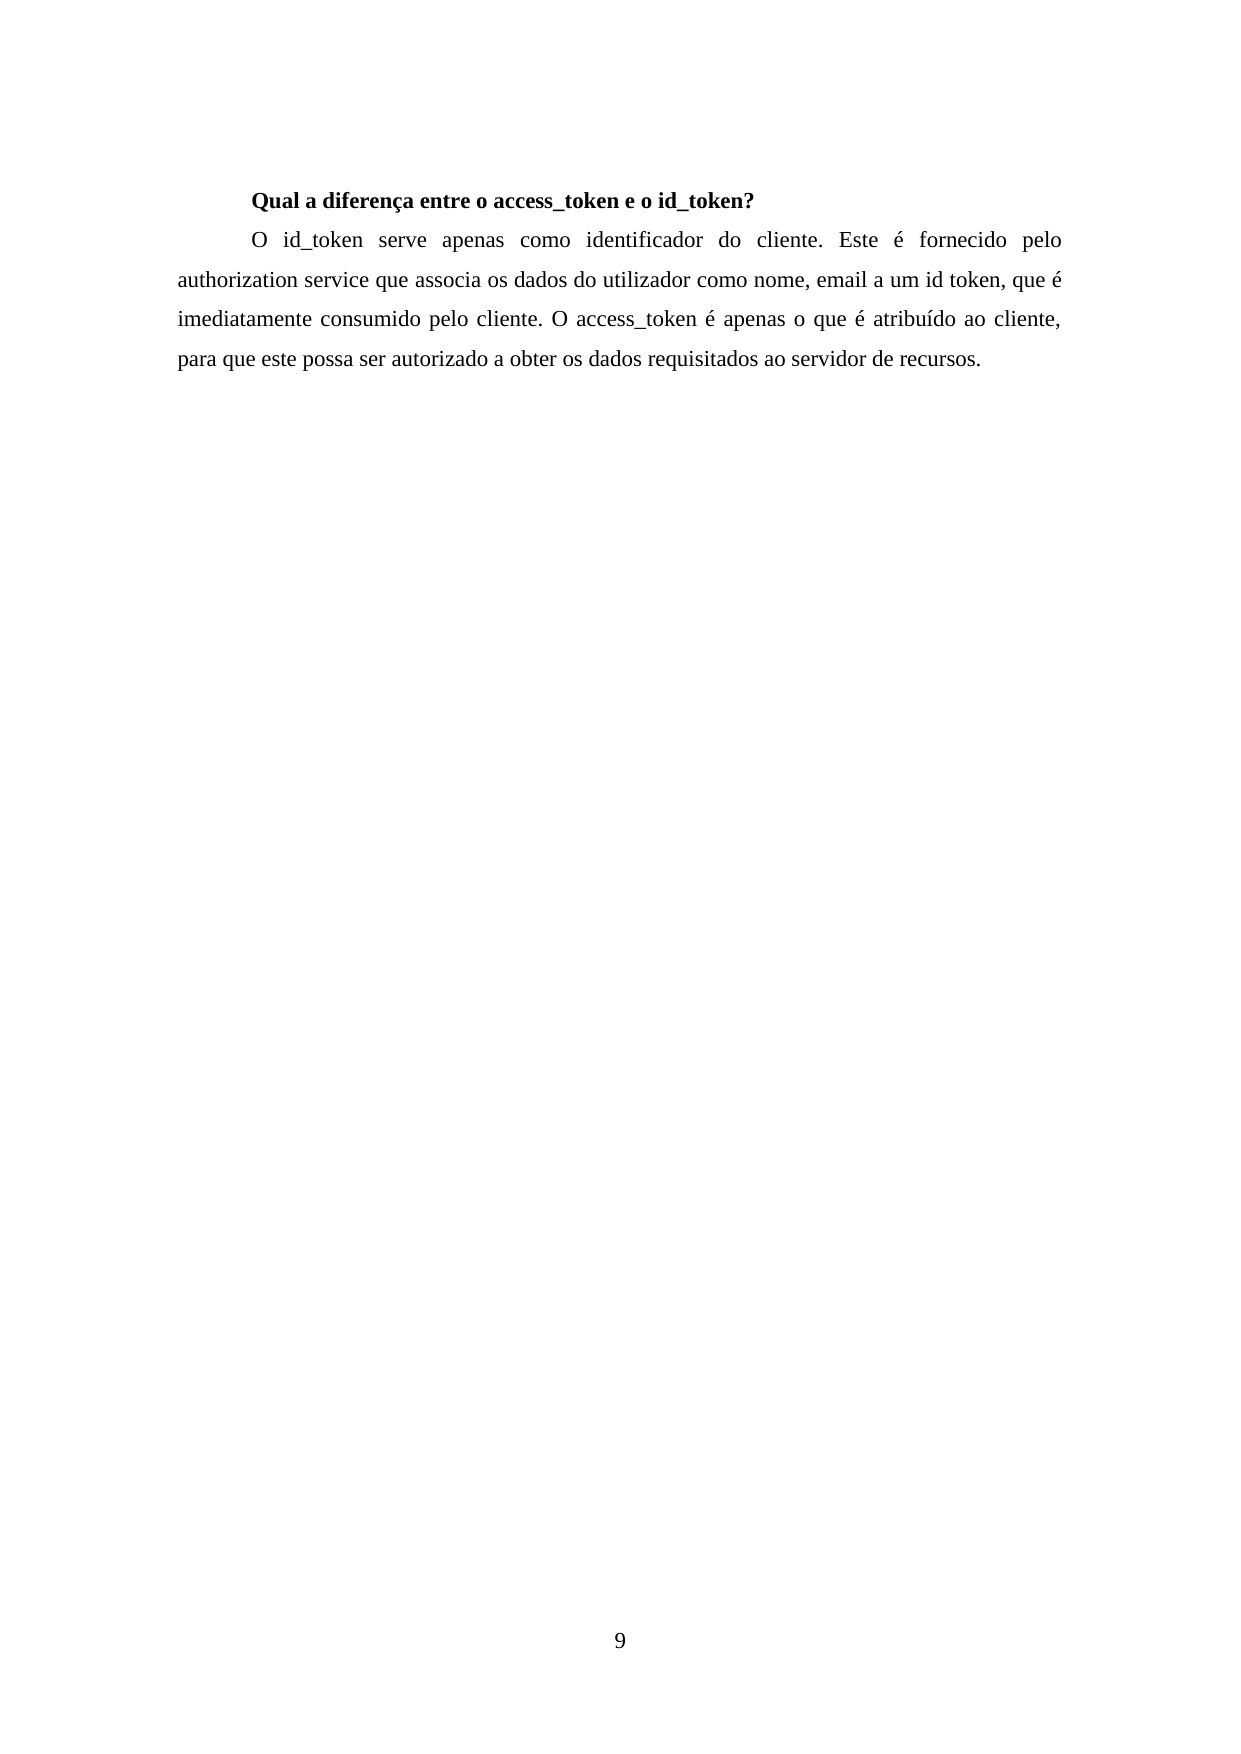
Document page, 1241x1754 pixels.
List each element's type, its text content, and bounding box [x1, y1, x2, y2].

text O id_token serve apenas como identificador do cliente. Este é fornecido pelo authorization service que associa os dados do utilizador como nome, email a um id token, que é imediatamente consumido pelo cliente. O access_token é apenas o que é atribuído ao cliente, para que este possa ser autorizado a obter os dados requisitados ao servidor de recursos. [177, 227, 1063, 371]
text Qual a diferença entre o access_token e o id_token? [177, 187, 1063, 213]
